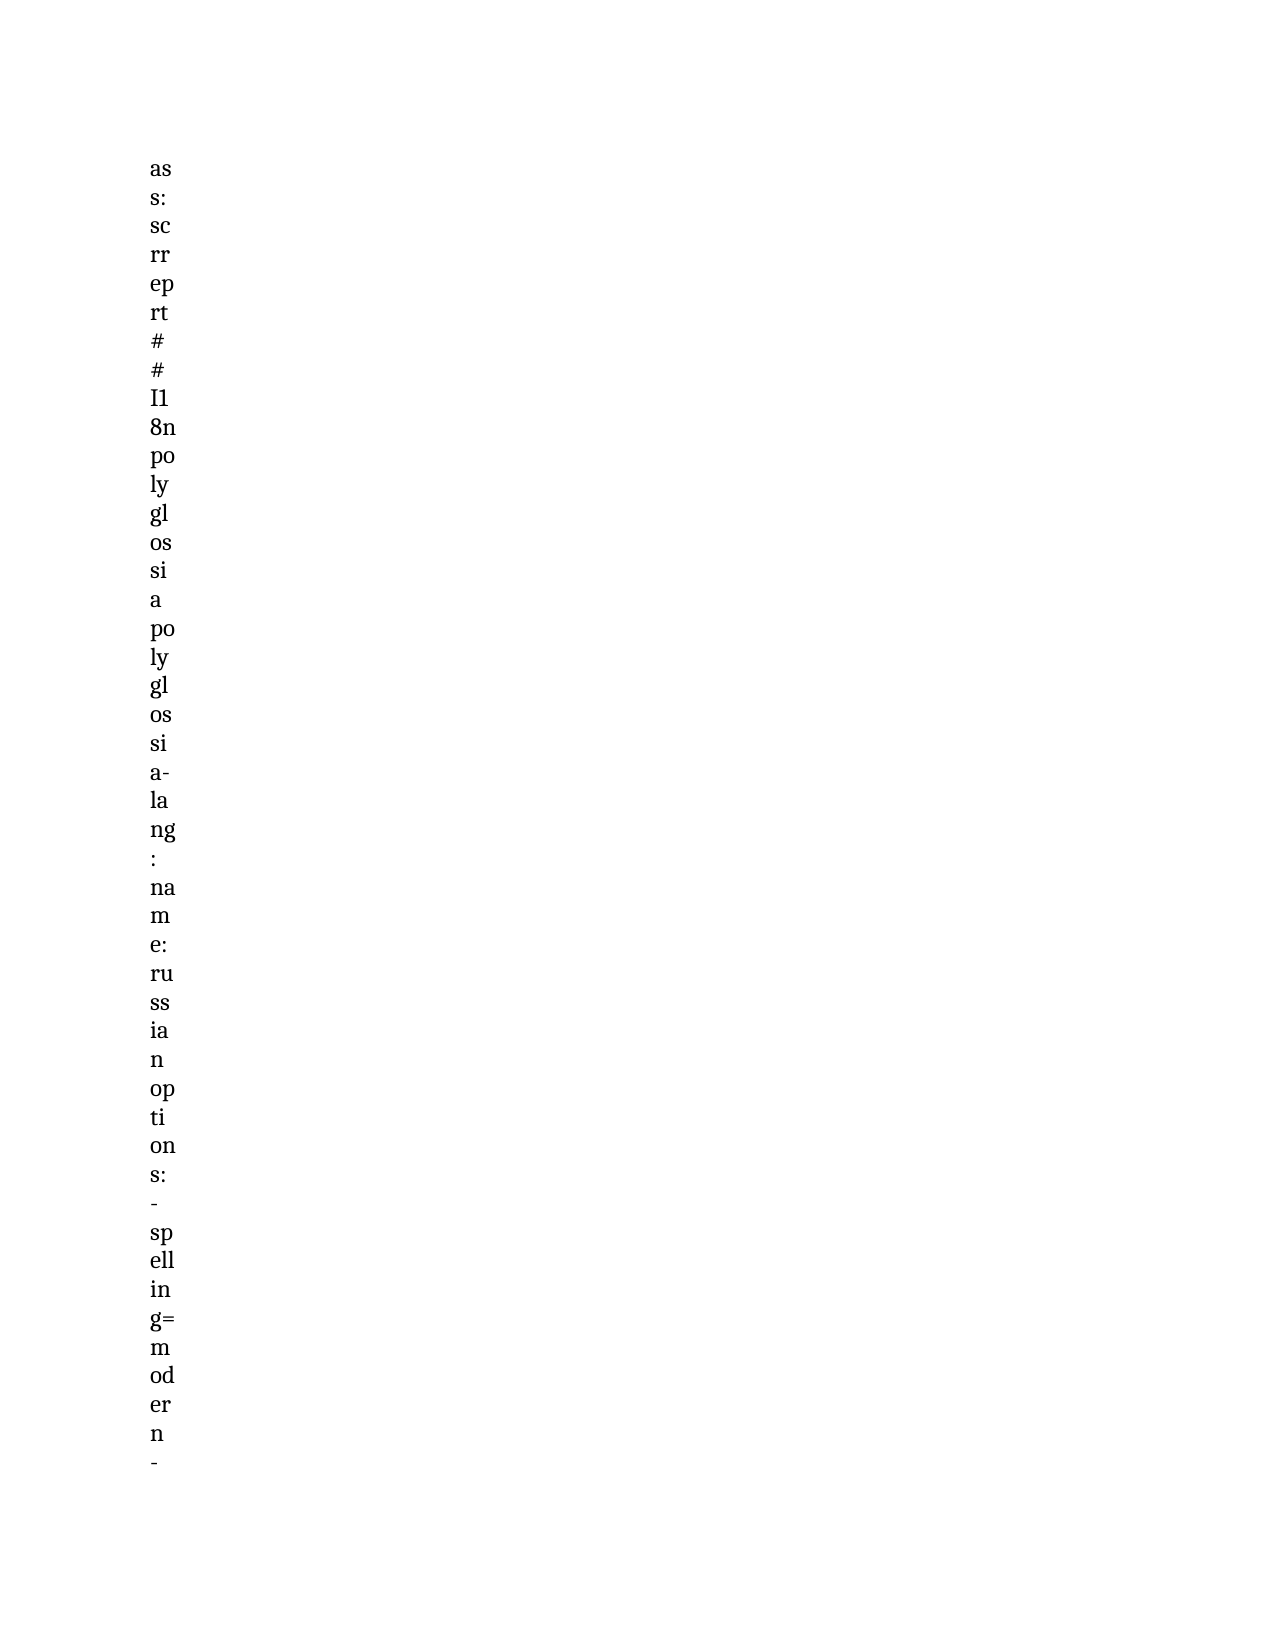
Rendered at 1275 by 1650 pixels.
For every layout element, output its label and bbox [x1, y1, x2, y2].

table_cell [139, 150, 187, 1476]
